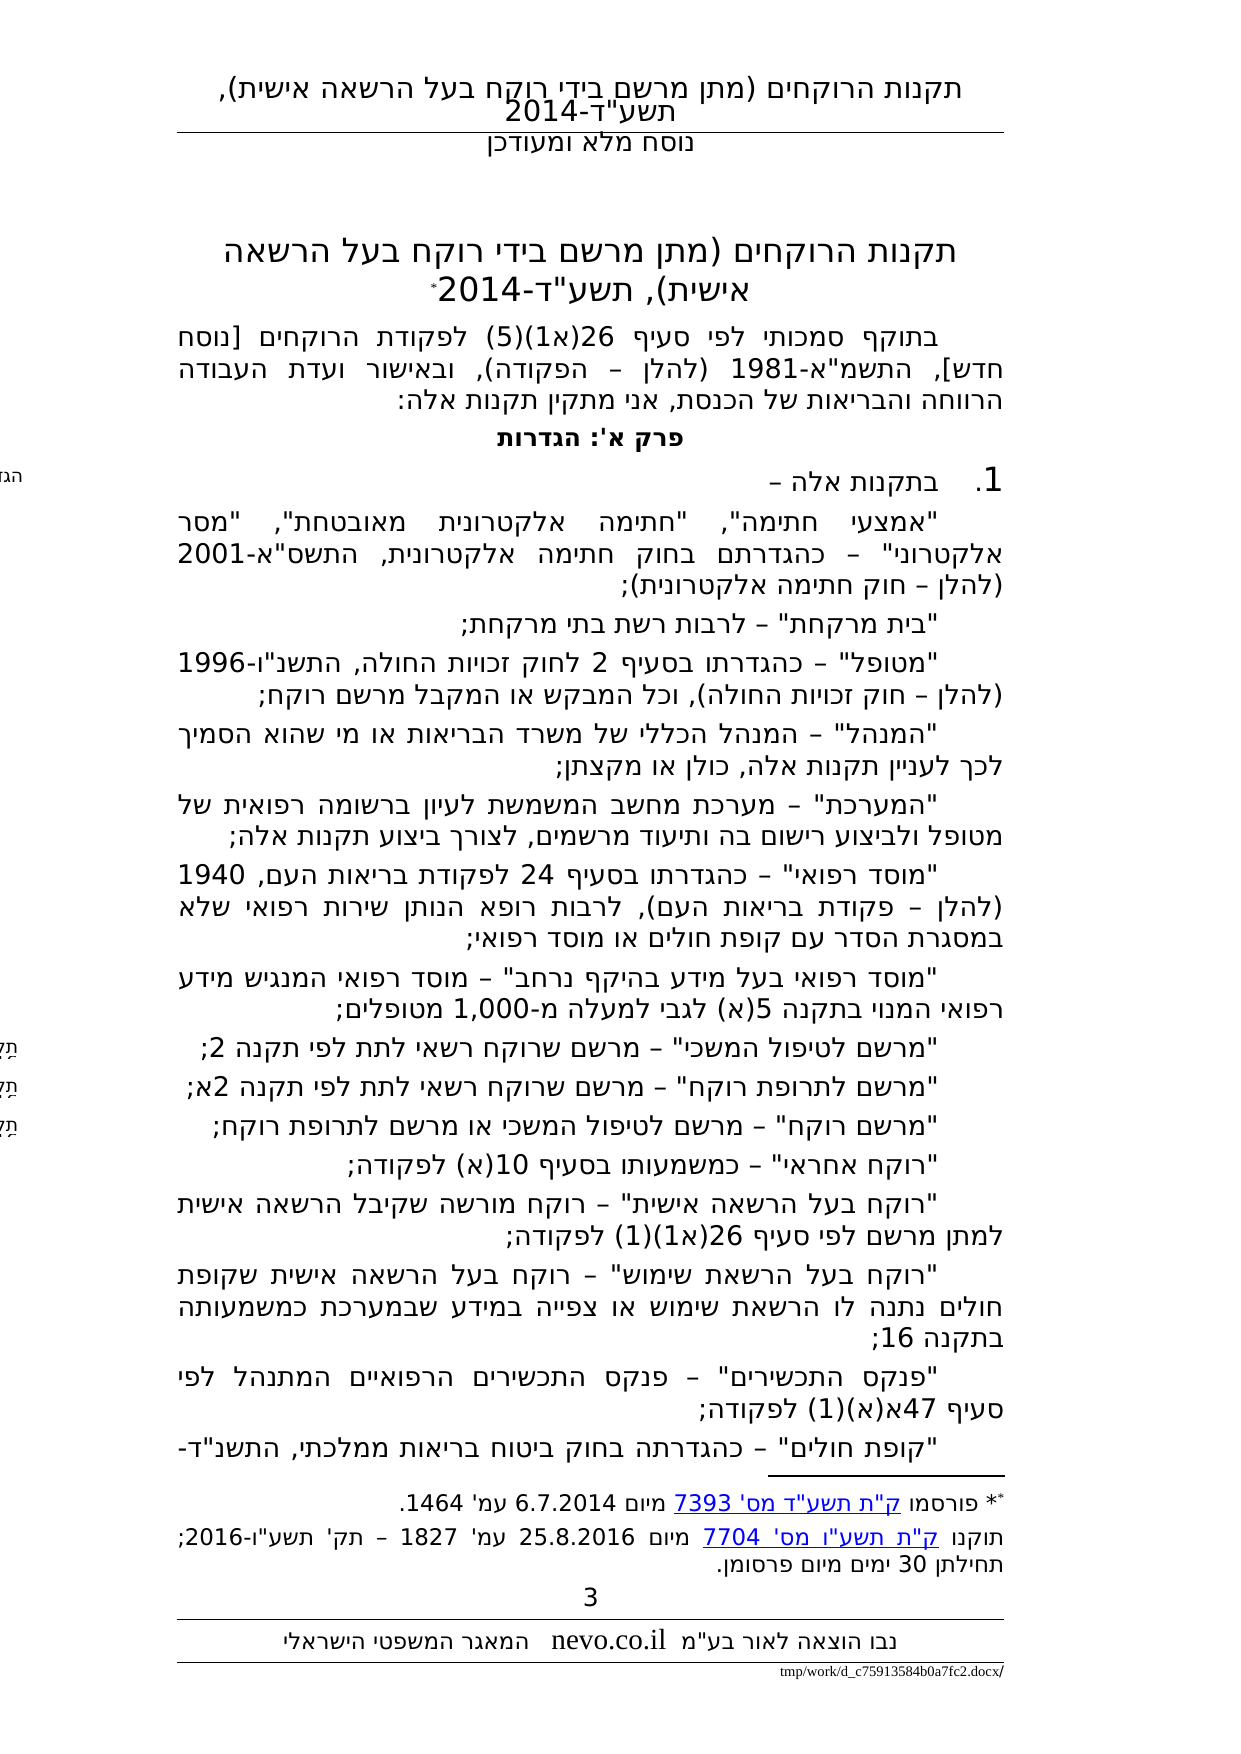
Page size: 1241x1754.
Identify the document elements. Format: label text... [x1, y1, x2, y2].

text "רוקח בעל הרשאה אישית" – רוקח מורשה שקיבל הרשאה אישית למתן מרשם לפי סעיף 26(א1)(1) לפקודה; [177, 1189, 1004, 1252]
text "פנקס התכשירים" – פנקס התכשירים הרפואיים המתנהל לפי סעיף 47א(א)(1) לפקודה; [177, 1362, 1004, 1425]
text "המערכת" – מערכת מחשב המשמשת לעיון ברשומה רפואית של מטופל ולביצוע רישום בה ותיעוד מרשמים, לצורך ביצוע תקנות אלה; [177, 789, 1004, 852]
text "מרשם לתרופת רוקח" – מרשם שרוקח רשאי לתת לפי תקנה 2א; [177, 1072, 1004, 1103]
text פרק א': הגדרות [177, 423, 1004, 453]
text "מטופל" – כהגדרתו בסעיף 2 לחוק זכויות החולה, התשנ"ו-1996 (להלן – חוק זכויות החולה), וכל המבקש או המקבל מרשם רוקח; [177, 648, 1004, 711]
text "בית מרקחת" – לרבות רשת בתי מרקחת; [177, 609, 1004, 640]
text תקנות הרוקחים (מתן מרשם בידי רוקח בעל הרשאה אישית), תשע"ד-2014* [177, 231, 1004, 309]
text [177, 1432, 1004, 1464]
text בתוקף סמכותי לפי סעיף 26(א1)(5) לפקודת הרוקחים [נוסח חדש], התשמ"א-1981 (להלן – הפקודה), ובאישור ועדת העבודה הרווחה והבריאות של הכנסת, אני מתקין תקנות אלה: [177, 321, 1004, 416]
text 1. בתקנות אלה – [177, 460, 1004, 499]
text "רוקח אחראי" – כמשמעותו בסעיף 10(א) לפקודה; [177, 1150, 1004, 1181]
text "מרשם לטיפול המשכי" – מרשם שרוקח רשאי לתת לפי תקנה 2; [177, 1032, 1004, 1064]
text "מרשם רוקח" – מרשם לטיפול המשכי או מרשם לתרופת רוקח; [177, 1111, 1004, 1142]
text "מוסד רפואי בעל מידע בהיקף נרחב" – מוסד רפואי המנגיש מידע רפואי המנוי בתקנה 5(א) לגבי למעלה מ-1,000 מטופלים; [177, 962, 1004, 1025]
text "אמצעי חתימה", "חתימה אלקטרונית מאובטחת", "מסר אלקטרוני" – כהגדרתם בחוק חתימה אלקטרונית, התשס"א-2001 (להלן – חוק חתימה אלקטרונית); [177, 507, 1004, 601]
text "מוסד רפואי" – כהגדרתו בסעיף 24 לפקודת בריאות העם, 1940 (להלן – פקודת בריאות העם), לרבות רופא הנותן שירות רפואי שלא במסגרת הסדר עם קופת חולים או מוסד רפואי; [177, 860, 1004, 954]
text "המנהל" – המנהל הכללי של משרד הבריאות או מי שהוא הסמיך לכך לעניין תקנות אלה, כולן או מקצתן; [177, 718, 1004, 782]
text "רוקח בעל הרשאת שימוש" – רוקח בעל הרשאה אישית שקופת חולים נתנה לו הרשאת שימוש או צפייה במידע שבמערכת כמשמעותה בתקנה 16; [177, 1259, 1004, 1354]
